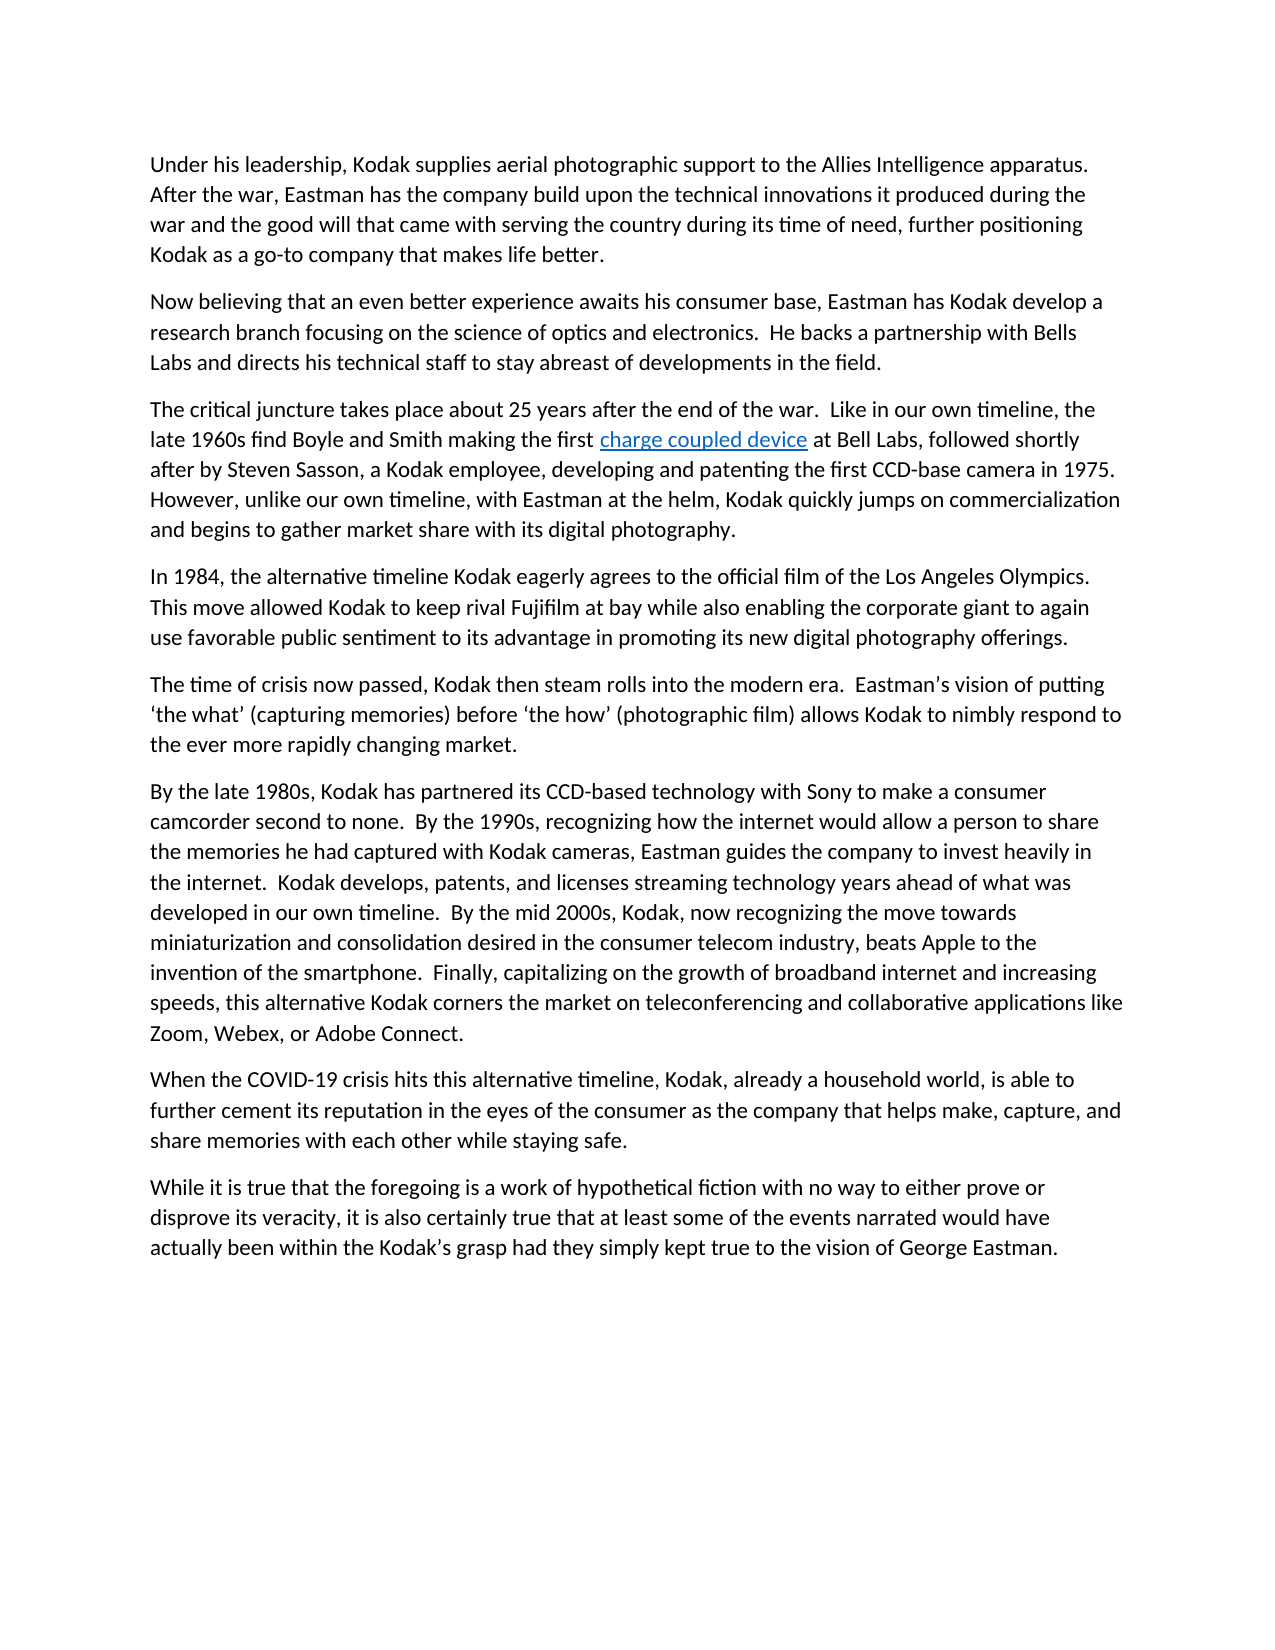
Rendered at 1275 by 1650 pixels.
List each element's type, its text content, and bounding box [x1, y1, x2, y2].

text Under his leadership, Kodak supplies aerial photographic support to the Allies Intelligence apparatus. After the war, Eastman has the company build upon the technical innovations it produced during the war and the good will that came with serving the country during its time of need, further positioning Kodak as a go-to company that makes life better. [150, 150, 1125, 269]
text The time of crisis now passed, Kodak then steam rolls into the modern era. Eastman’s vision of putting ‘the what’ (capturing memories) before ‘the how’ (photographic film) allows Kodak to nimbly respond to the ever more rapidly changing market. [150, 670, 1125, 758]
text In 1984, the alternative timeline Kodak eagerly agrees to the official film of the Los Angeles Olympics. This move allowed Kodak to keep rival Fujifilm at bay while also enabling the corporate giant to again use favorable public sentiment to its advantage in promoting its new digital photography offerings. [150, 562, 1125, 651]
text When the COVID-19 crisis hits this alternative timeline, Kodak, already a household world, is able to further cement its reputation in the eyes of the consumer as the company that helps make, capture, and share memories with each other while staying safe. [150, 1066, 1125, 1154]
text Now believing that an even better experience awaits his consumer base, Eastman has Kodak develop a research branch focusing on the science of optics and electronics. He backs a partnership with Bells Labs and directs his technical staff to stay abreast of developments in the field. [150, 287, 1125, 376]
text The critical juncture takes place about 25 years after the end of the war. Like in our own timeline, the late 1960s find Boyle and Smith making the first charge coupled device at Bell Labs, followed shortly after by Steven Sasson, a Kodak employee, developing and patenting the first CCD-base camera in 1975. However, unlike our own timeline, with Eastman at the helm, Kodak quickly jumps on commercialization and begins to gather market share with its digital photography. [150, 395, 1125, 544]
text While it is true that the foregoing is a work of hypothetical fiction with no way to either prove or disprove its veracity, it is also certainly true that at least some of the events narrated would have actually been within the Kodak’s grasp had they simply kept true to the vision of George Eastman. [150, 1173, 1125, 1261]
text By the late 1980s, Kodak has partnered its CCD-based technology with Sony to make a consumer camcorder second to none. By the 1990s, recognizing how the internet would allow a person to share the memories he had captured with Kodak cameras, Eastman guides the company to invest heavily in the internet. Kodak develops, patents, and licenses streaming technology years ahead of what was developed in our own timeline. By the mid 2000s, Kodak, now recognizing the move towards miniaturization and consolidation desired in the consumer telecom industry, beats Apple to the invention of the smartphone. Finally, capitalizing on the growth of broadband internet and increasing speeds, this alternative Kodak corners the market on teleconferencing and collaborative applications like Zoom, Webex, or Adobe Connect. [150, 777, 1125, 1047]
